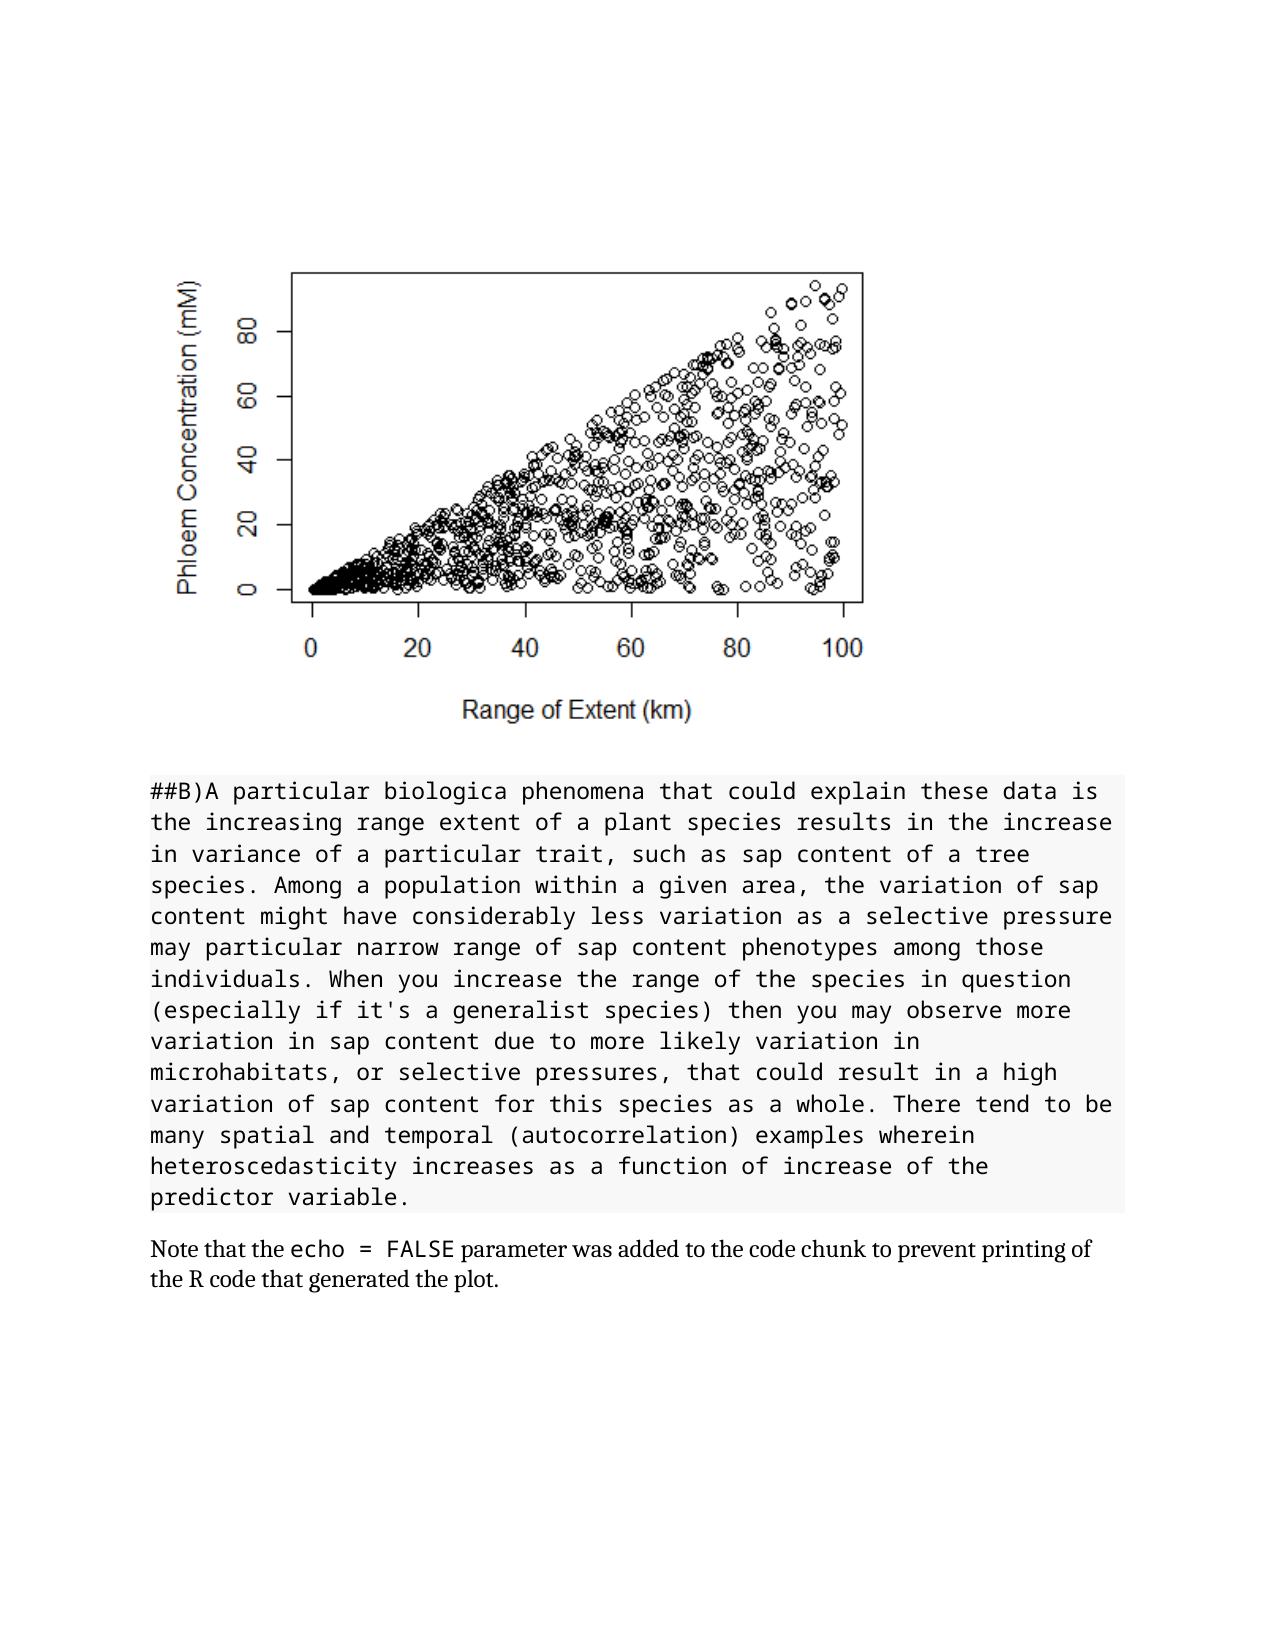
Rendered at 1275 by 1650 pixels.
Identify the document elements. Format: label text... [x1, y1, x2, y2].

text ##B)A particular biologica phenomena that could explain these data is the increasing range extent of a plant species results in the increase in variance of a particular trait, such as sap content of a tree species. Among a population within a given area, the variation of sap content might have considerably less variation as a selective pressure may particular narrow range of sap content phenotypes among those individuals. When you increase the range of the species in question (especially if it's a generalist species) then you may observe more variation in sap content due to more likely variation in microhabitats, or selective pressures, that could result in a high variation of sap content for this species as a whole. There tend to be many spatial and temporal (autocorrelation) examples wherein heteroscedasticity increases as a function of increase of the predictor variable. [411, 775, 1125, 1213]
picture [168, 150, 927, 757]
text Note that the echo = FALSE parameter was added to the code chunk to prevent printing of the R code that generated the plot. [150, 1233, 1125, 1293]
